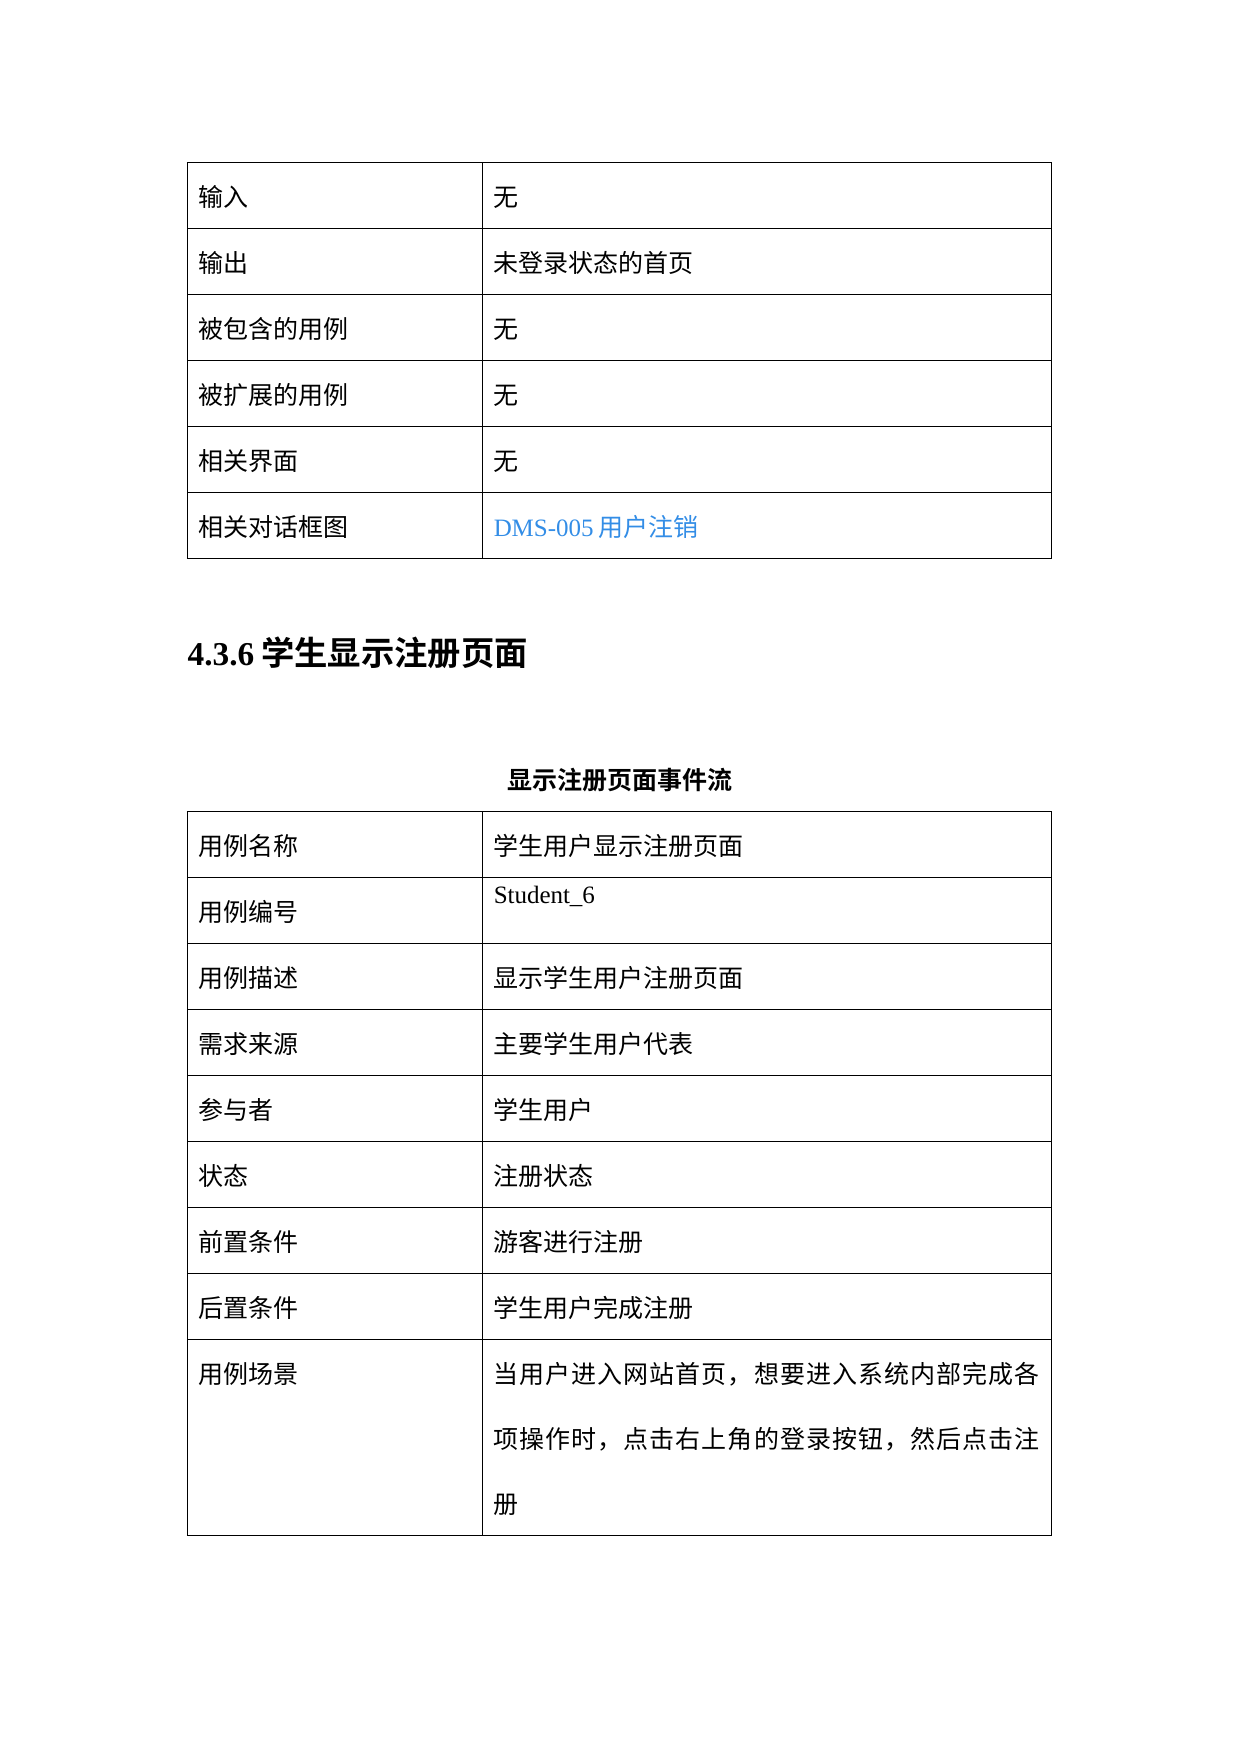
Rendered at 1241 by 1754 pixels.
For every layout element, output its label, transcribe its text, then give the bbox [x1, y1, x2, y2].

subtitle 4.3.6学生显示注册页面 [187, 619, 1053, 684]
table_cell 主要学生用户代表 [483, 1010, 1051, 1075]
table_cell 被扩展的用例 [188, 361, 482, 426]
table_cell 用例描述 [188, 944, 482, 1009]
table_cell 游客进行注册 [483, 1208, 1051, 1273]
table_cell 被包含的用例 [188, 295, 482, 360]
table_header 用例名称 [188, 812, 482, 877]
table_cell 输入 [188, 163, 482, 228]
table_cell 未登录状态的首页 [483, 229, 1051, 294]
table_cell DMS-005用户注销 [483, 493, 1051, 558]
table_cell 显示学生用户注册页面 [483, 944, 1051, 1009]
table_cell 用例编号 [188, 878, 482, 943]
table_cell 用例场景 [188, 1340, 482, 1535]
text 显示注册页面事件流 [187, 746, 1053, 811]
table_cell 学生用户 [483, 1076, 1051, 1141]
table_cell 需求来源 [188, 1010, 482, 1075]
table_cell 注册状态 [483, 1142, 1051, 1207]
table_cell 参与者 [188, 1076, 482, 1141]
table_cell 相关对话框图 [188, 493, 482, 558]
table_header 学生用户显示注册页面 [483, 812, 1051, 877]
table_cell 无 [483, 427, 1051, 492]
table_cell 后置条件 [188, 1274, 482, 1339]
table_cell 学生用户完成注册 [483, 1274, 1051, 1339]
table_cell 前置条件 [188, 1208, 482, 1273]
table_cell 无 [483, 295, 1051, 360]
table_cell 状态 [188, 1142, 482, 1207]
table_cell 无 [483, 361, 1051, 426]
table_cell 无 [483, 163, 1051, 228]
table_cell Student_6 [483, 878, 1051, 943]
table_cell 输出 [188, 229, 482, 294]
table_cell 相关界面 [188, 427, 482, 492]
table_cell 当用户进入网站首页，想要进入系统内部完成各项操作时，点击右上角的登录按钮，然后点击注册 [483, 1340, 1051, 1535]
